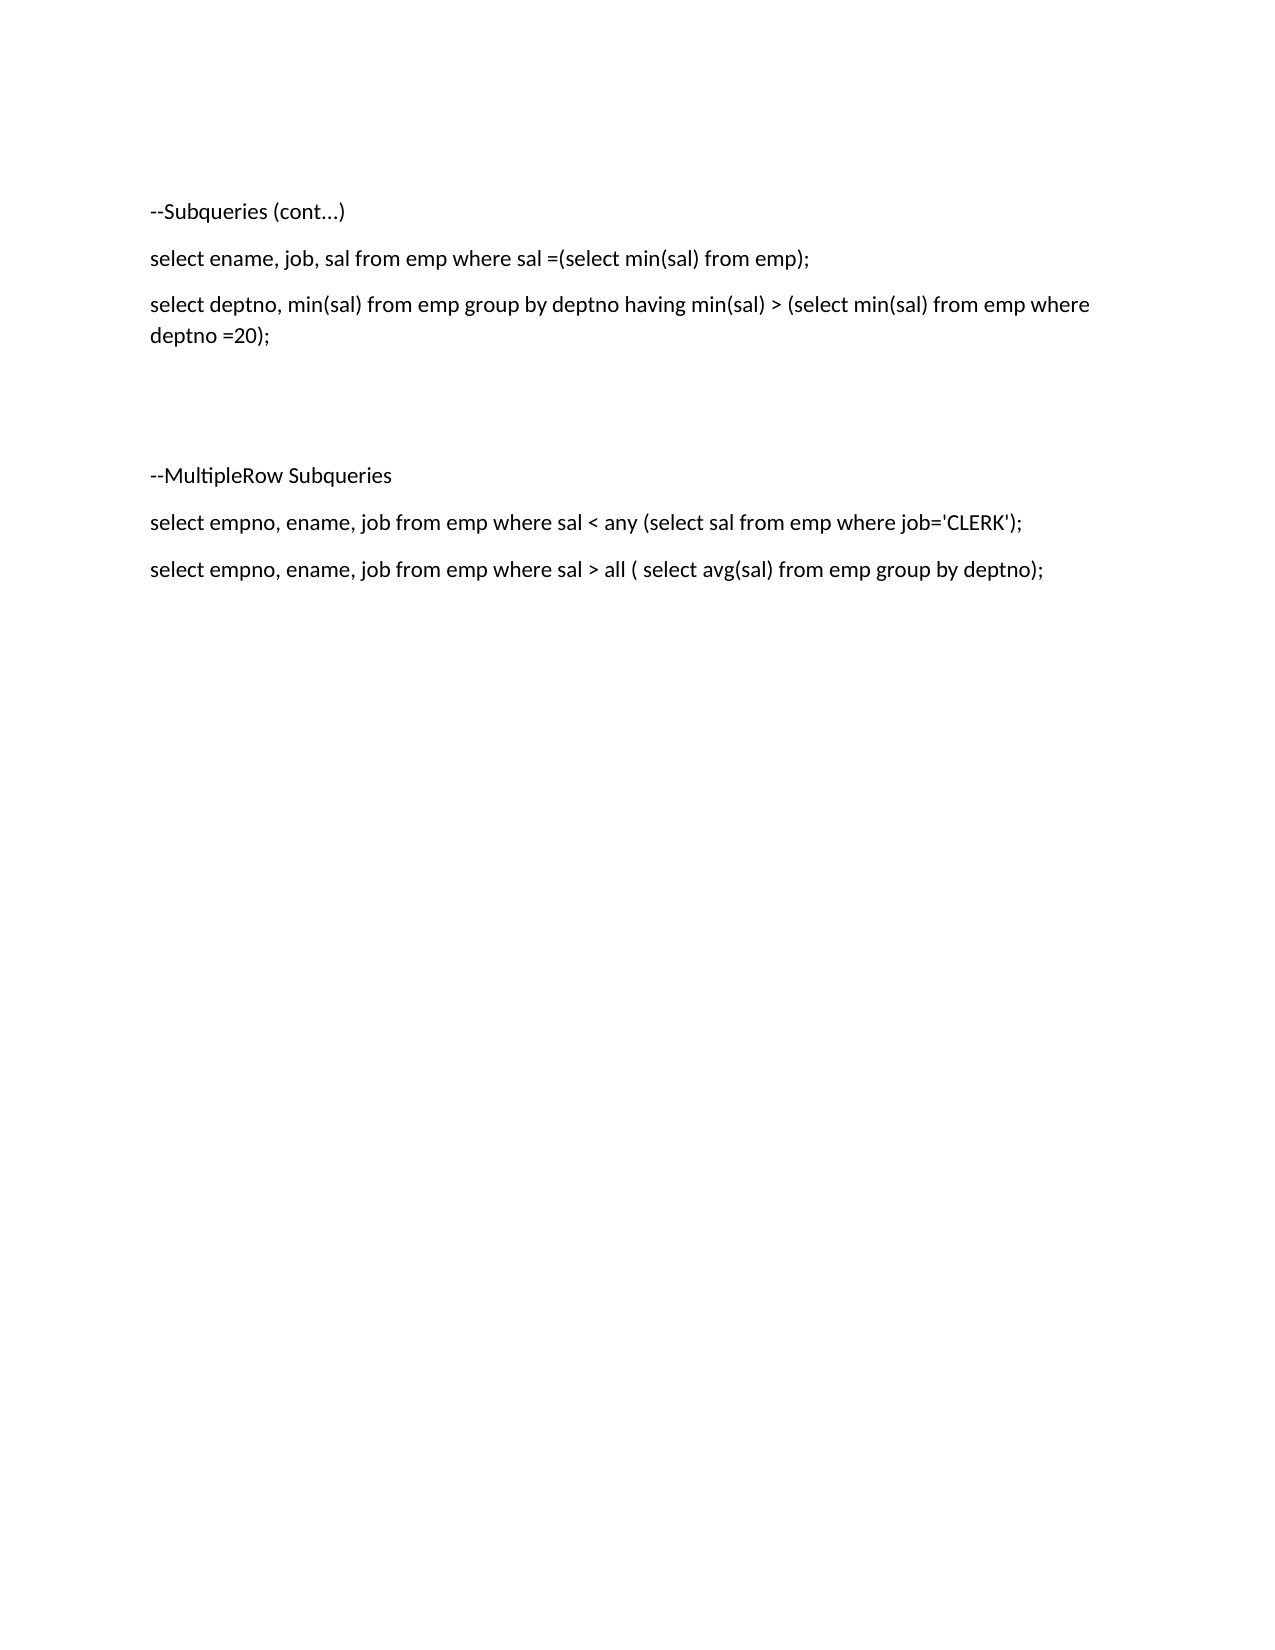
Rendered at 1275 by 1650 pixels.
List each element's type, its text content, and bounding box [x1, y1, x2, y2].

text --Subqueries (cont...) [150, 197, 1125, 225]
text select empno, ename, job from emp where sal > all ( select avg(sal) from emp group by deptno); [150, 555, 1125, 583]
text select empno, ename, job from emp where sal < any (select sal from emp where job='CLERK'); [150, 508, 1125, 536]
text select deptno, min(sal) from emp group by deptno having min(sal) > (select min(sal) from emp where deptno =20); [150, 291, 1125, 349]
text select ename, job, sal from emp where sal =(select min(sal) from emp); [150, 244, 1125, 272]
text --MultipleRow Subqueries [150, 461, 1125, 489]
